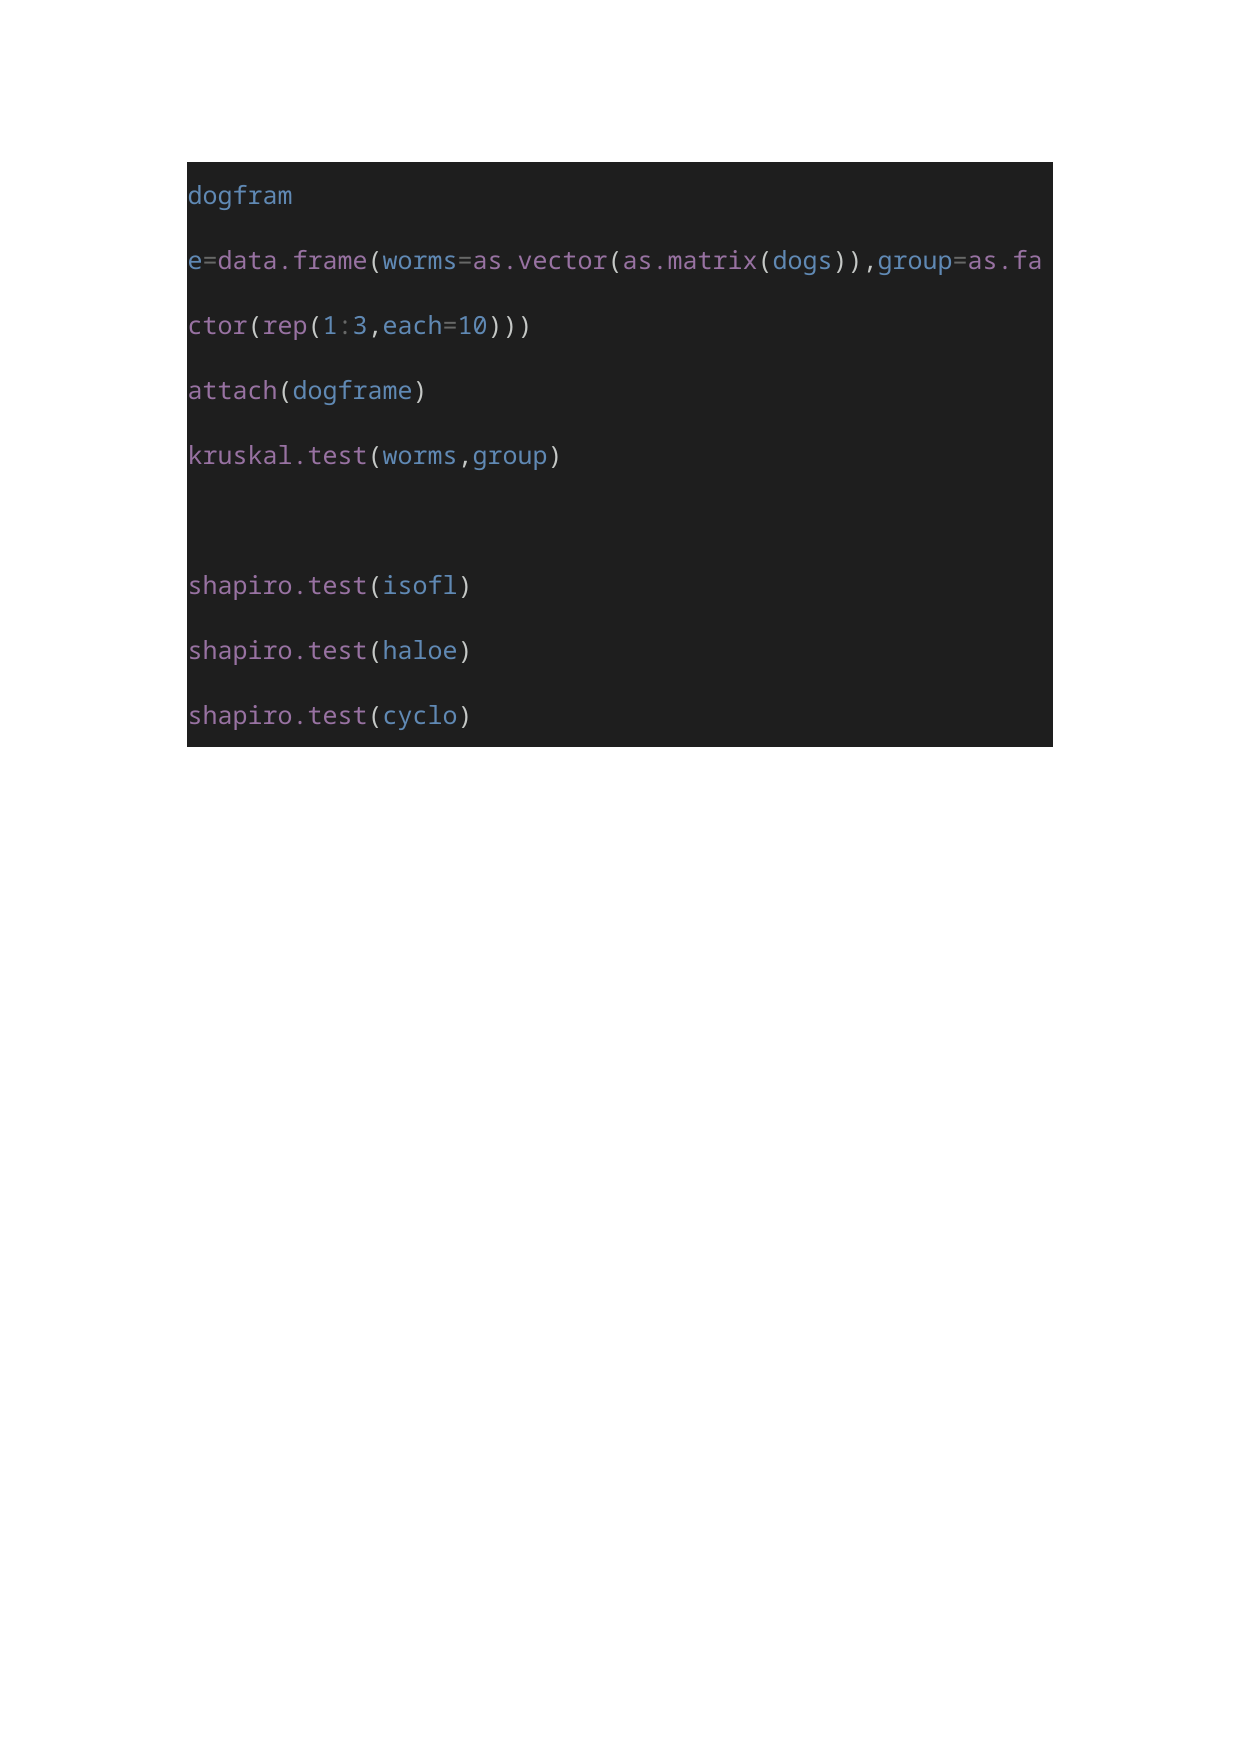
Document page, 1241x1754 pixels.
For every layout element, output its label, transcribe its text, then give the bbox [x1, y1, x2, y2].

text dogframe=data.frame(worms=as.vector(as.matrix(dogs)),group=as.factor(rep(1:3,each=10))) [187, 162, 1053, 357]
text kruskal.test(worms,group) [187, 422, 1053, 487]
text shapiro.test(isofl) [187, 552, 1053, 617]
text attach(dogframe) [187, 357, 1053, 422]
text shapiro.test(cyclo) [187, 682, 1053, 747]
text shapiro.test(haloe) [187, 617, 1053, 682]
